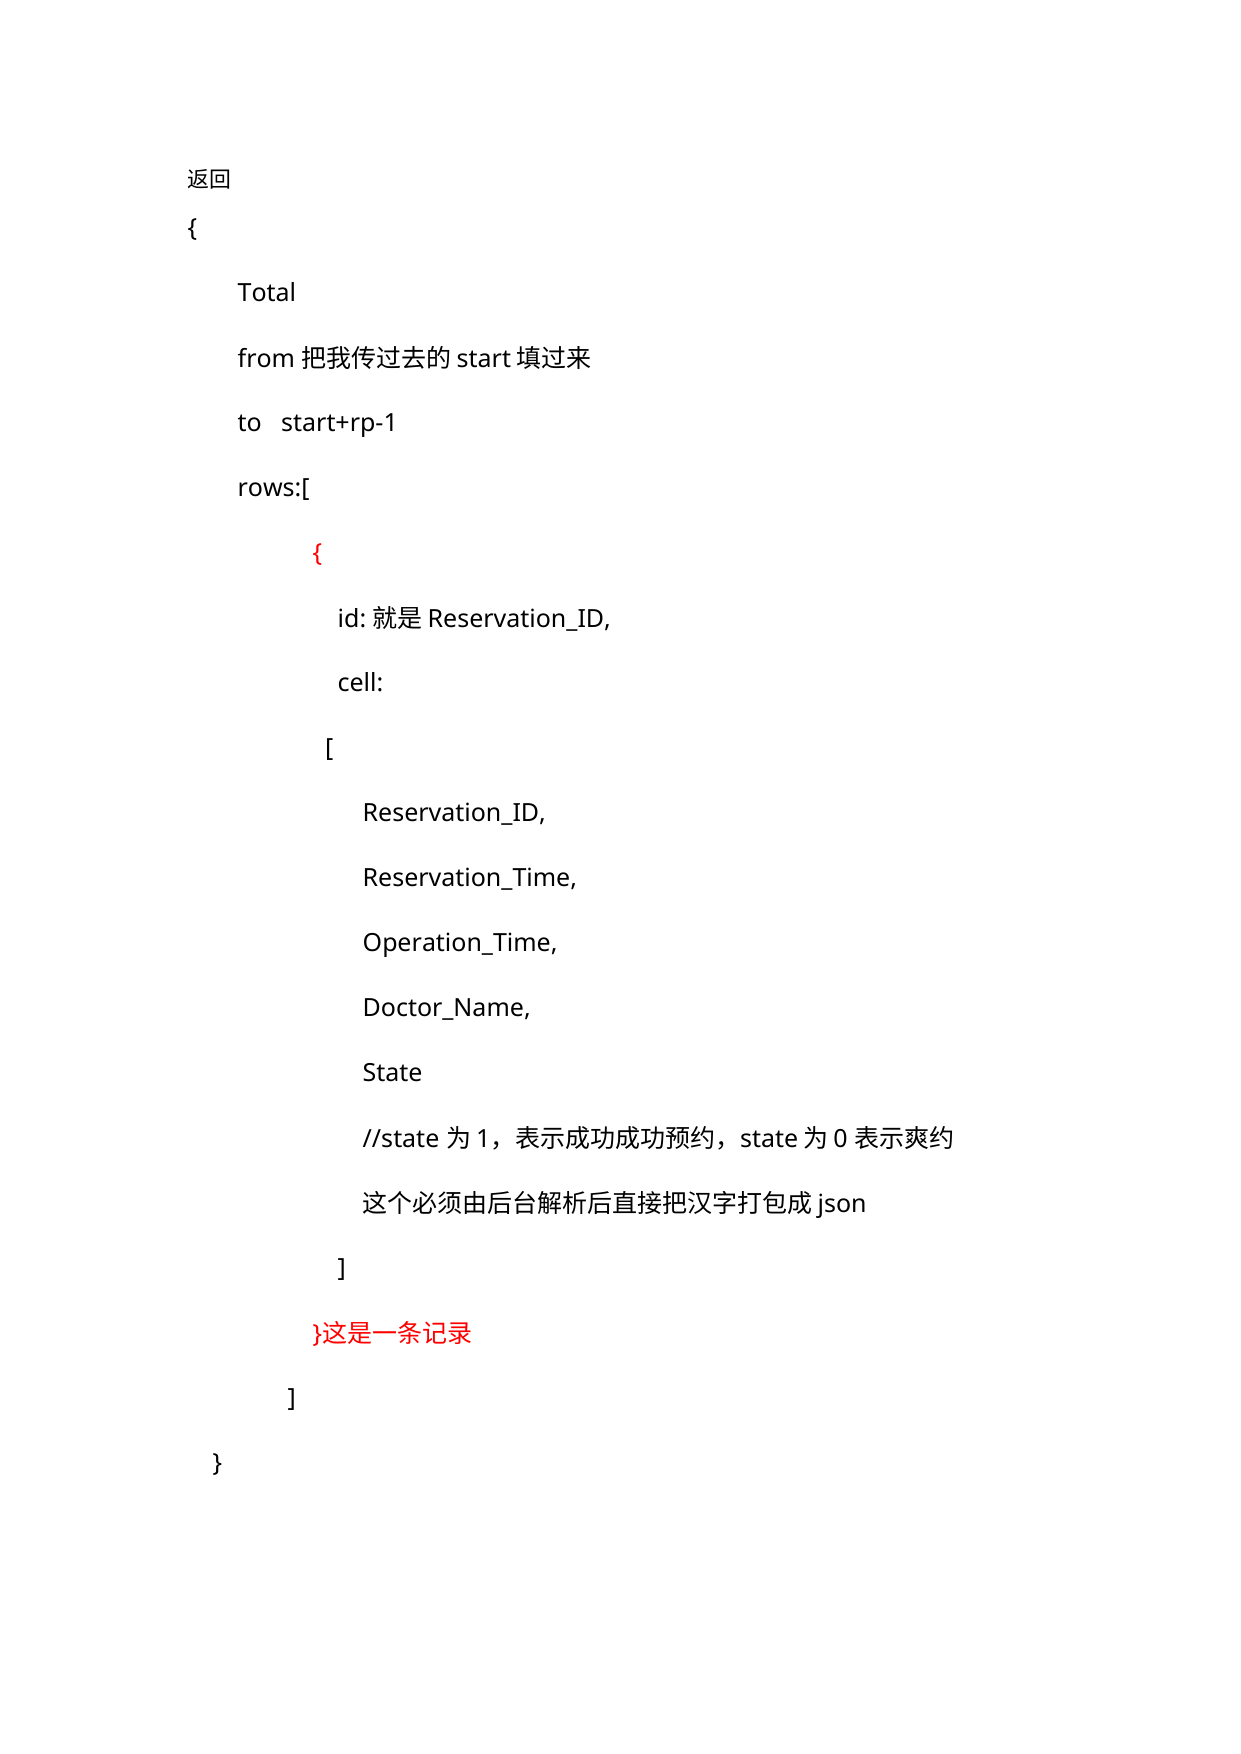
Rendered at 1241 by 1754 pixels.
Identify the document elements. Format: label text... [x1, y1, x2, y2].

text //state 为1，表示成功成功预约，state为0 表示爽约 [187, 1104, 1053, 1169]
text Doctor_Name, [187, 974, 1053, 1039]
text [ [187, 714, 1053, 779]
text ] [187, 1364, 1053, 1429]
text Operation_Time, [187, 909, 1053, 974]
text 这个必须由后台解析后直接把汉字打包成json [187, 1169, 1053, 1234]
text rows:[ [187, 454, 1053, 519]
text { [187, 194, 1053, 259]
text }这是一条记录 [187, 1299, 1053, 1364]
text id: 就是Reservation_ID, [187, 584, 1053, 649]
text Total [187, 259, 1053, 324]
text State [187, 1039, 1053, 1104]
text from 把我传过去的start填过来 [187, 324, 1053, 389]
text cell: [187, 649, 1053, 714]
text Reservation_ID, [187, 779, 1053, 844]
text Reservation_Time, [187, 844, 1053, 909]
text } [187, 1429, 1053, 1494]
text { [187, 519, 1053, 584]
text 返回 [187, 162, 1053, 194]
text to start+rp-1 [187, 389, 1053, 454]
text ] [187, 1234, 1053, 1299]
